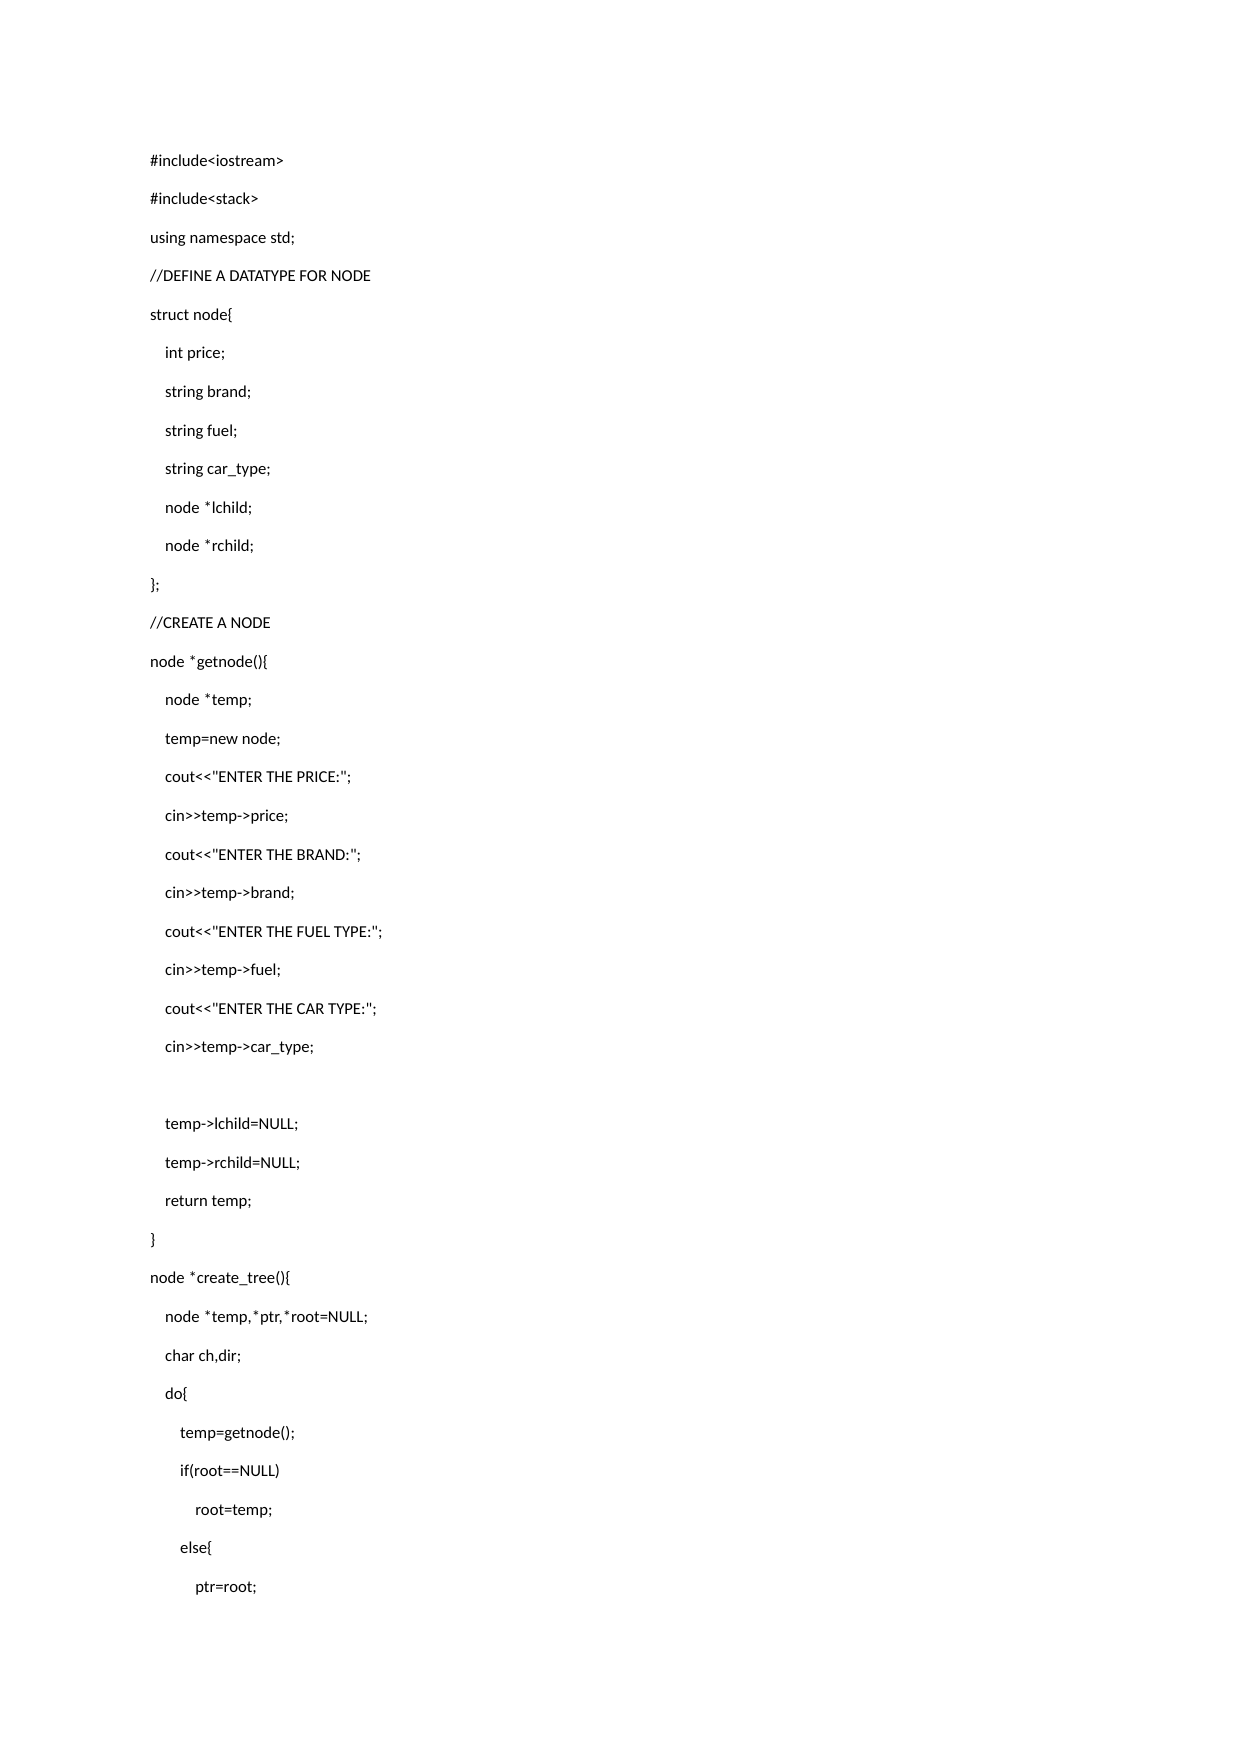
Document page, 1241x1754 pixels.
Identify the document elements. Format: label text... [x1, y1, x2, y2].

text temp=new node; [150, 728, 1090, 748]
text node *create_tree(){ [150, 1268, 1090, 1288]
text temp->rchild=NULL; [150, 1152, 1090, 1172]
text cin>>temp->brand; [150, 882, 1090, 903]
text cin>>temp->price; [150, 805, 1090, 826]
text root=temp; [150, 1499, 1090, 1519]
text #include<stack> [150, 188, 1090, 209]
text if(root==NULL) [150, 1460, 1090, 1481]
text cin>>temp->fuel; [150, 959, 1090, 980]
text //CREATE A NODE [150, 612, 1090, 633]
text node *temp; [150, 689, 1090, 710]
text node *getnode(){ [150, 651, 1090, 671]
text char ch,dir; [150, 1345, 1090, 1365]
text temp->lchild=NULL; [150, 1113, 1090, 1134]
text #include<iostream> [150, 150, 1090, 170]
text cout<<"ENTER THE FUEL TYPE:"; [150, 921, 1090, 941]
text else{ [150, 1537, 1090, 1558]
text string brand; [150, 381, 1090, 402]
text string car_type; [150, 458, 1090, 479]
text node *lchild; [150, 497, 1090, 517]
text int price; [150, 343, 1090, 363]
text }; [150, 574, 1090, 594]
text //DEFINE A DATATYPE FOR NODE [150, 266, 1090, 286]
text node *temp,*ptr,*root=NULL; [150, 1306, 1090, 1327]
text cin>>temp->car_type; [150, 1036, 1090, 1057]
text cout<<"ENTER THE CAR TYPE:"; [150, 998, 1090, 1018]
text return temp; [150, 1191, 1090, 1211]
text string fuel; [150, 420, 1090, 440]
text } [150, 1229, 1090, 1249]
text do{ [150, 1383, 1090, 1404]
text cout<<"ENTER THE PRICE:"; [150, 767, 1090, 787]
text node *rchild; [150, 535, 1090, 556]
text ptr=root; [150, 1576, 1090, 1596]
text cout<<"ENTER THE BRAND:"; [150, 844, 1090, 864]
text struct node{ [150, 304, 1090, 324]
text temp=getnode(); [150, 1422, 1090, 1442]
text using namespace std; [150, 227, 1090, 247]
